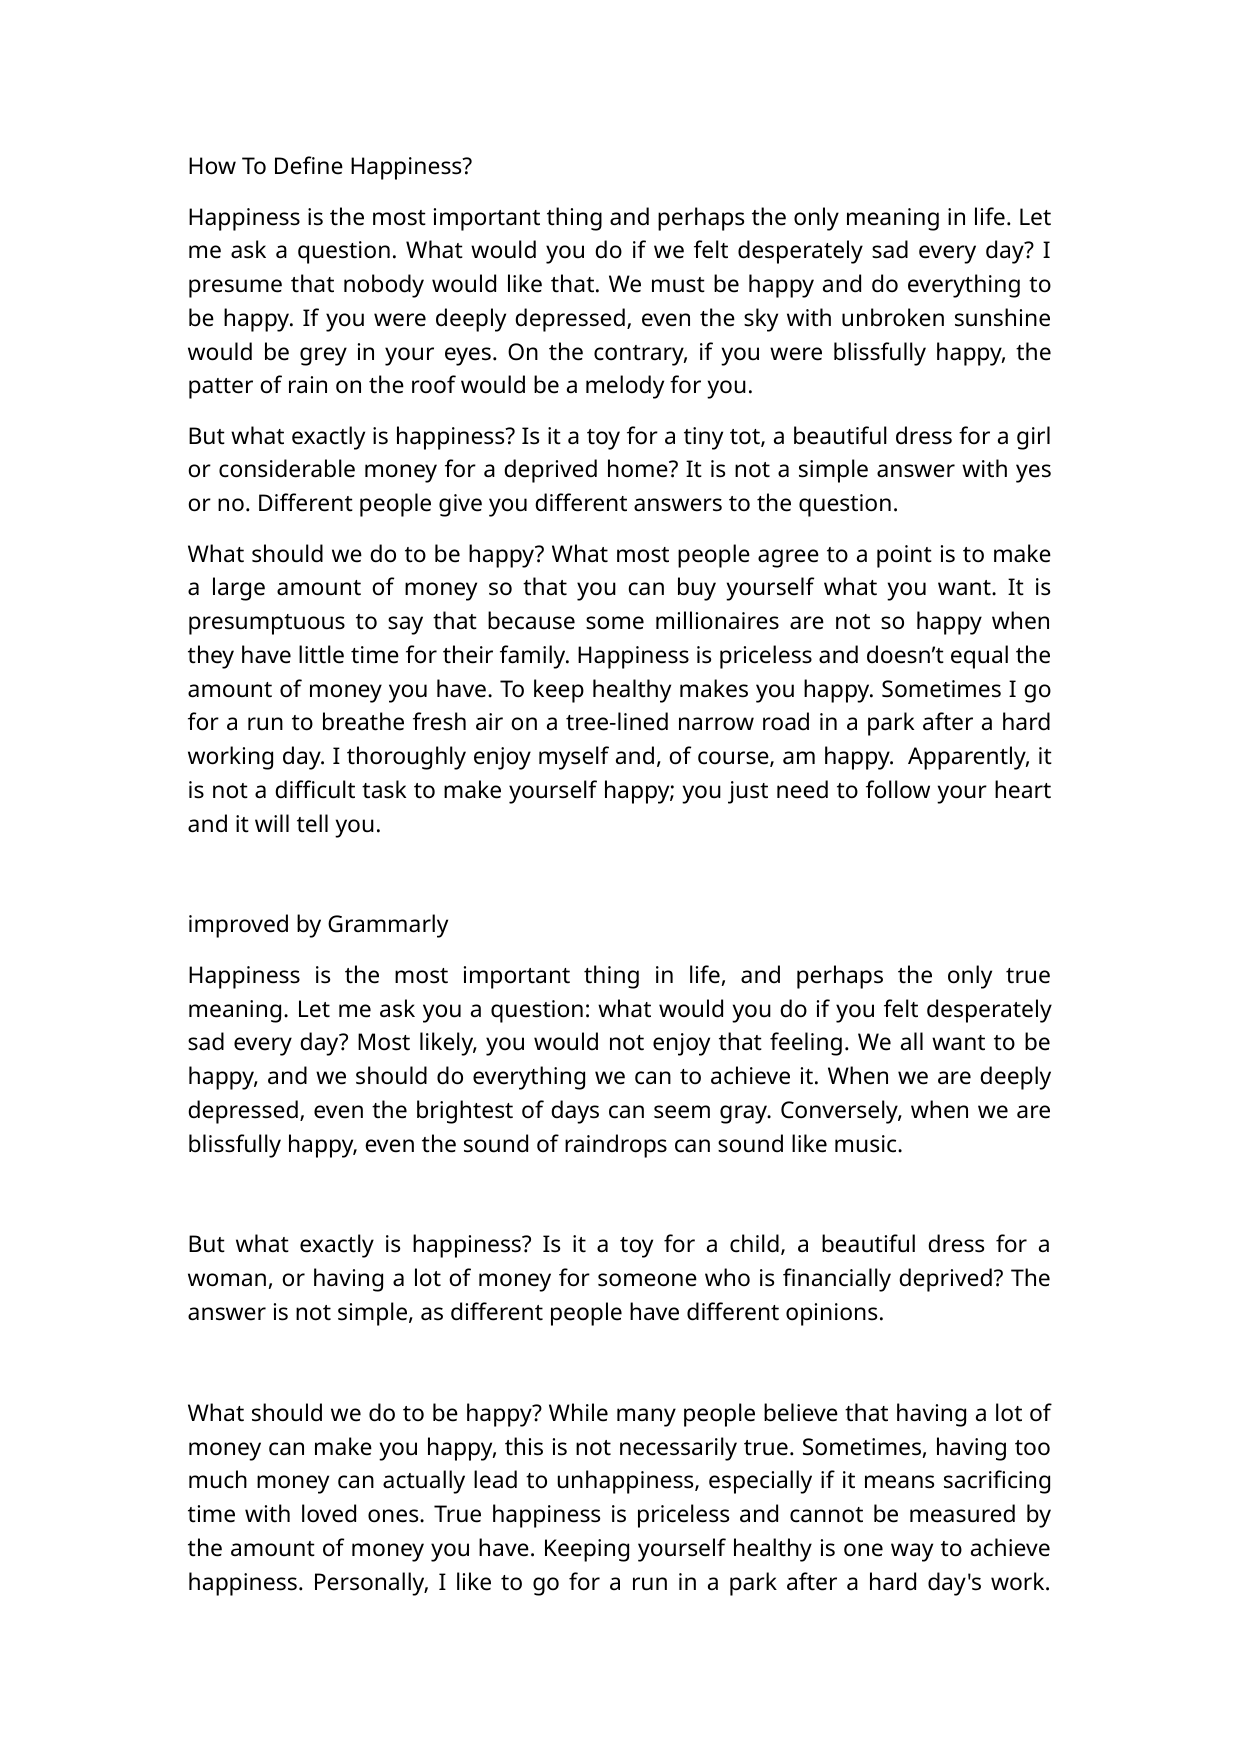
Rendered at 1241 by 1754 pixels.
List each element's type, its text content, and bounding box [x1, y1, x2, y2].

text improved by Grammarly [187, 908, 1053, 939]
text Happiness is the most important thing in life, and perhaps the only true meaning. Let me ask you a question: what would you do if you felt desperately sad every day? Most likely, you would not enjoy that feeling. We all want to be happy, and we should do everything we can to achieve it. When we are deeply depressed, even the brightest of days can seem gray. Conversely, when we are blissfully happy, even the sound of raindrops can sound like music. [187, 959, 1053, 1159]
text Happiness is the most important thing and perhaps the only meaning in life. Let me ask a question. What would you do if we felt desperately sad every day? I presume that nobody would like that. We must be happy and do everything to be happy. If you were deeply depressed, even the sky with unbroken sunshine would be grey in your eyes. On the contrary, if you were blissfully happy, the patter of rain on the roof would be a melody for you. [187, 200, 1053, 400]
text What should we do to be happy? What most people agree to a point is to make a large amount of money so that you can buy yourself what you want. It is presumptuous to say that because some millionaires are not so happy when they have little time for their family. Happiness is priceless and doesn’t equal the amount of money you have. To keep healthy makes you happy. Sometimes I go for a run to breathe fresh air on a tree-lined narrow road in a park after a hard working day. I thoroughly enjoy myself and, of course, am happy. Apparently, it is not a difficult task to make yourself happy; you just need to follow your heart and it will tell you. [187, 537, 1053, 839]
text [187, 1397, 1053, 1597]
text But what exactly is happiness? Is it a toy for a child, a beautiful dress for a woman, or having a lot of money for someone who is financially deprived? The answer is not simple, as different people have different opinions. [187, 1228, 1053, 1327]
text But what exactly is happiness? Is it a toy for a tiny tot, a beautiful dress for a girl or considerable money for a deprived home? It is not a simple answer with yes or no. Different people give you different answers to the question. [187, 419, 1053, 518]
text How To Define Happiness? [187, 150, 1053, 181]
